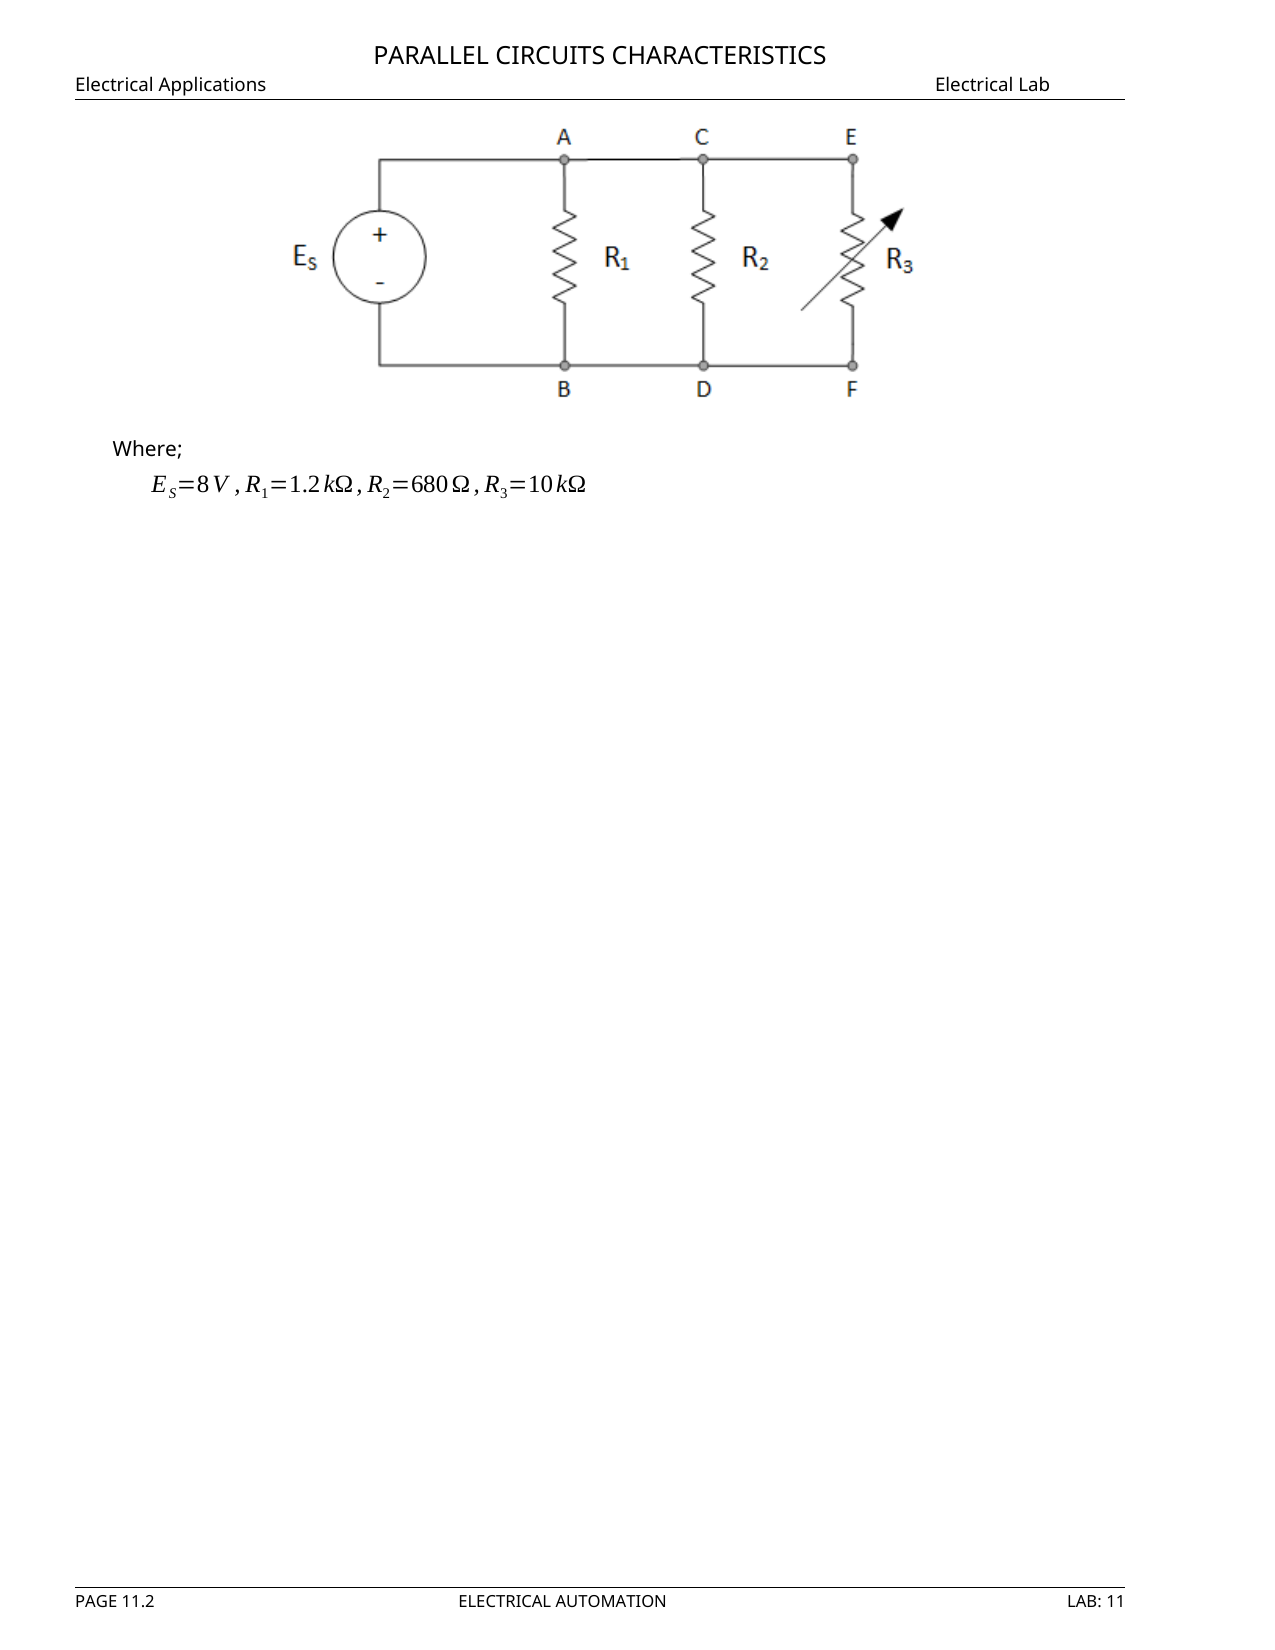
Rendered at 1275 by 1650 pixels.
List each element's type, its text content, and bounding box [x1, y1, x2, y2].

picture [272, 112, 928, 419]
text Where; [112, 434, 1125, 462]
